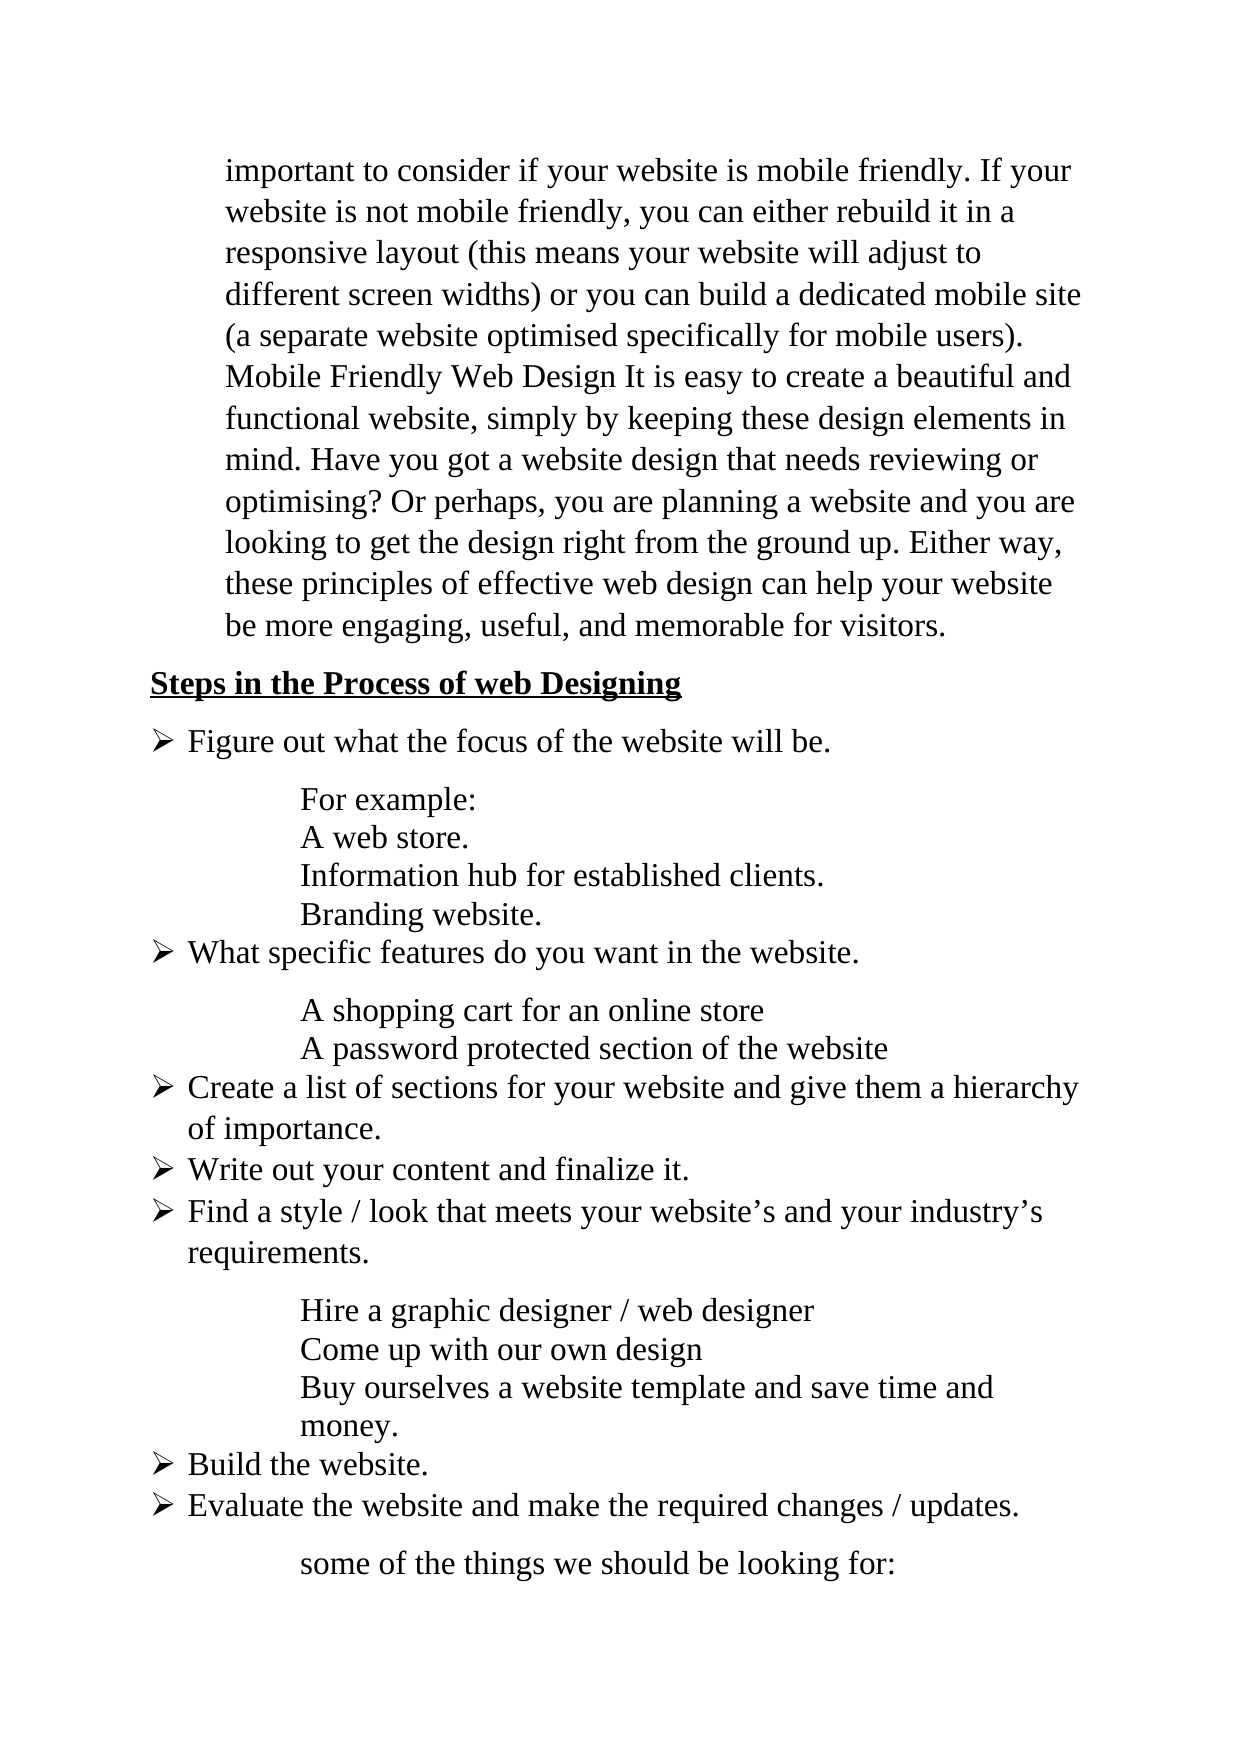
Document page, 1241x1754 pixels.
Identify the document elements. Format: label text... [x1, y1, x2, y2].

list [187, 150, 1090, 643]
list Find a style / look that meets your website’s and your industry’s requirements. [150, 1191, 1090, 1271]
text A password protected section of the website [300, 1029, 1090, 1067]
text Buy ourselves a website template and save time and money. [300, 1367, 1090, 1444]
list Create a list of sections for your website and give them a hierarchy of importance. [150, 1067, 1090, 1147]
text A shopping cart for an online store [300, 990, 1090, 1029]
list Figure out what the focus of the website will be. [150, 721, 1090, 759]
text Branding website. [300, 894, 1090, 932]
list Evaluate the website and make the required changes / updates. [150, 1485, 1090, 1523]
list What specific features do you want in the website. [150, 932, 1090, 971]
text Come up with our own design [300, 1329, 1090, 1367]
text For example: [300, 779, 1090, 817]
text A web store. [300, 817, 1090, 856]
text Hire a graphic designer / web designer [300, 1290, 1090, 1329]
text Information hub for established clients. [300, 856, 1090, 894]
list Build the website. [150, 1444, 1090, 1482]
text Steps in the Process of web Designing [150, 663, 1090, 701]
text some of the things we should be looking for: [300, 1543, 1090, 1581]
list Write out your content and finalize it. [150, 1150, 1090, 1188]
